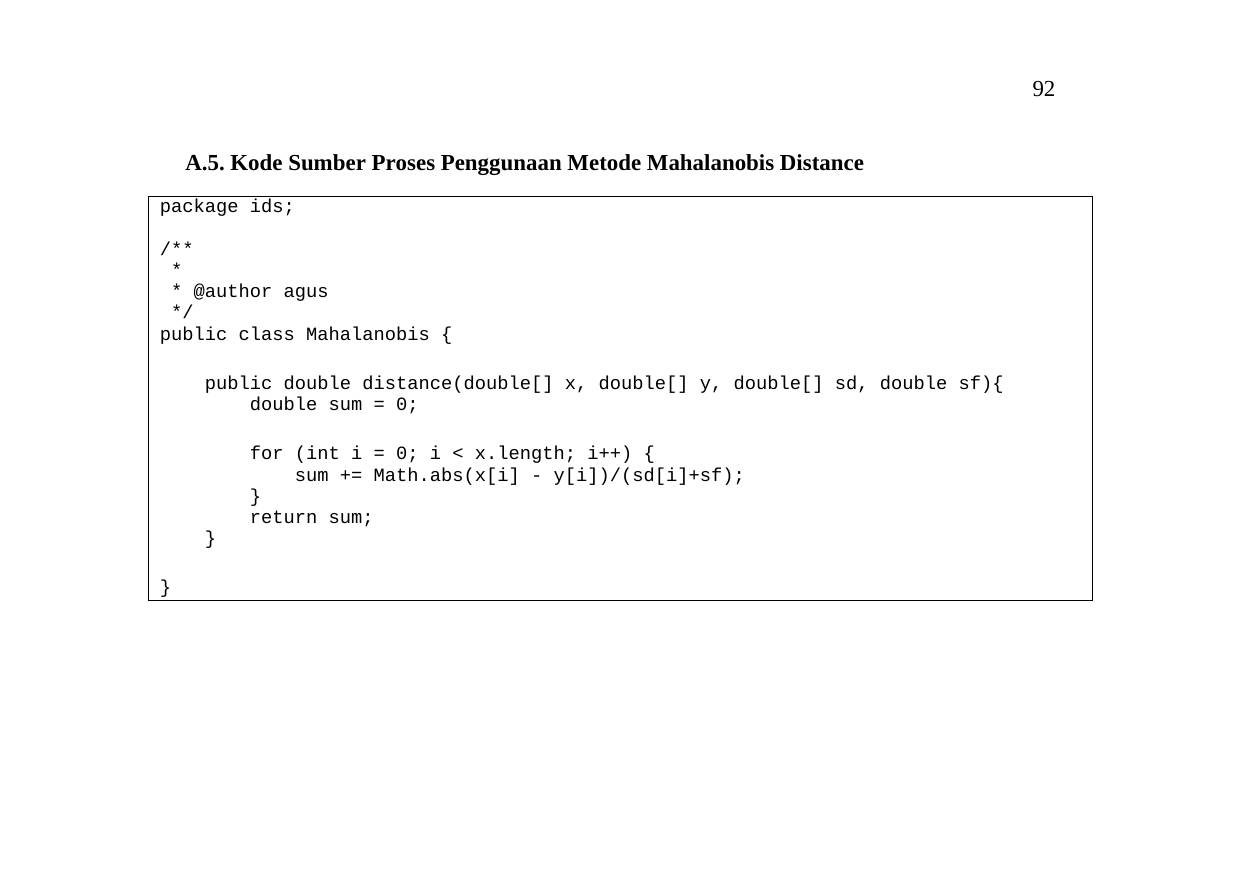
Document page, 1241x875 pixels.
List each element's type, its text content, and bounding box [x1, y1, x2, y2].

list Kode Sumber Proses Penggunaan Metode Mahalanobis Distance [185, 148, 1092, 175]
table_header package ids; /** * * @author agus */ public class Mahalanobis { public double distance(double[] x, double[] y, double[] sd, double sf){ double sum = 0; for (int i = 0; i < x.length; i++) { sum += Math.abs(x[i] - y[i])/(sd[i]+sf); } return sum; } } [149, 197, 1092, 599]
